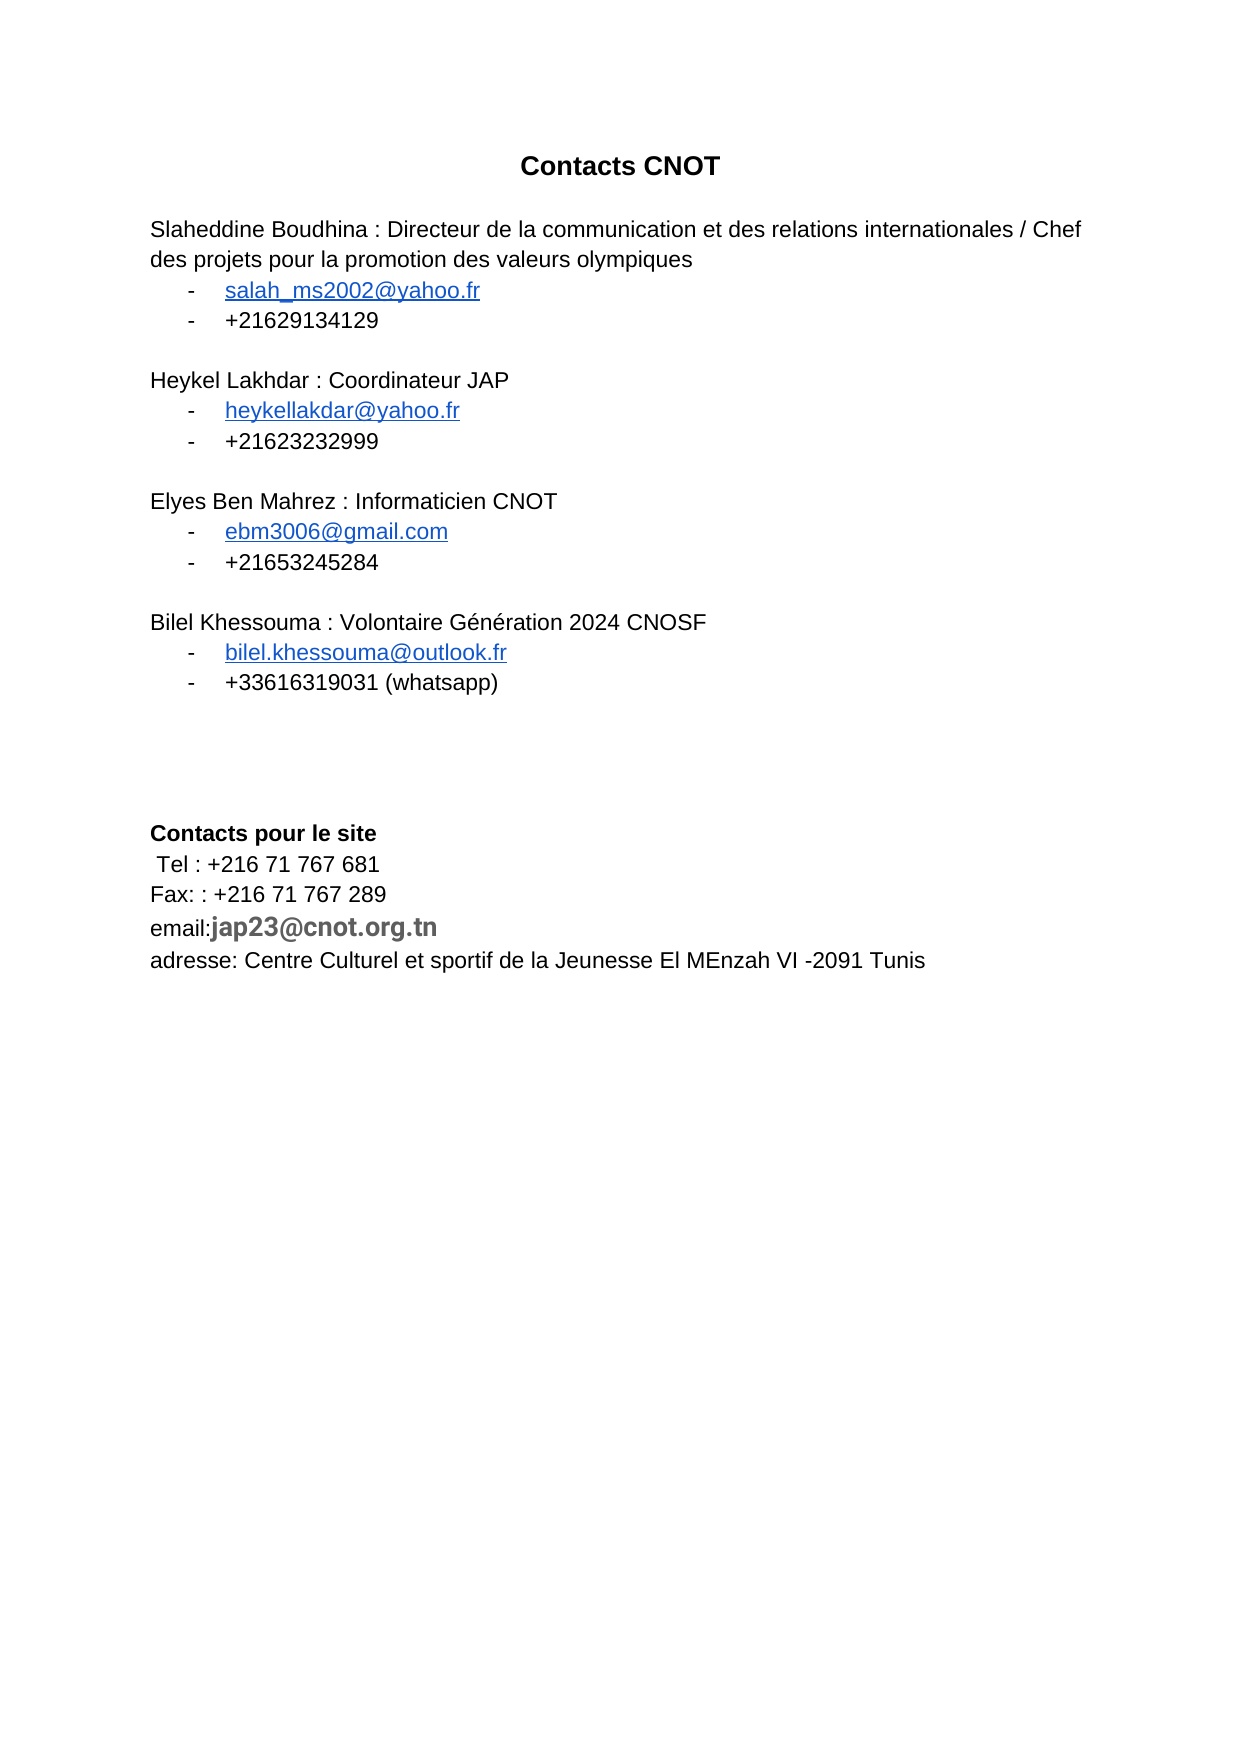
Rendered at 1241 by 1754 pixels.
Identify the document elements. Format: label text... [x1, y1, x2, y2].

list ebm3006@gmail.com [187, 518, 1090, 544]
text Elyes Ben Mahrez : Informaticien CNOT [150, 488, 1090, 514]
text Contacts CNOT [150, 150, 1090, 181]
list bilel.khessouma@outlook.fr [187, 639, 1090, 665]
text Contacts pour le site [150, 820, 1090, 847]
list +21653245284 [187, 548, 1090, 575]
text Bilel Khessouma : Volontaire Génération 2024 CNOSF [150, 609, 1090, 635]
text email:jap23@cnot.org.tn [150, 911, 1090, 943]
list salah_ms2002@yahoo.fr [187, 277, 1090, 303]
list +21629134129 [187, 307, 1090, 333]
list heykellakdar@yahoo.fr [187, 397, 1090, 424]
text Tel : +216 71 767 681 [150, 851, 1090, 877]
text Slaheddine Boudhina : Directeur de la communication et des relations internationales / Chef des projets pour la promotion des valeurs olympiques [150, 216, 1090, 273]
list +33616319031 (whatsapp) [187, 669, 1090, 696]
text Heykel Lakhdar : Coordinateur JAP [150, 367, 1090, 393]
text Fax: : +216 71 767 289 [150, 881, 1090, 907]
text adresse: Centre Culturel et sportif de la Jeunesse El MEnzah VI -2091 Tunis [150, 947, 1090, 974]
list +21623232999 [187, 428, 1090, 454]
